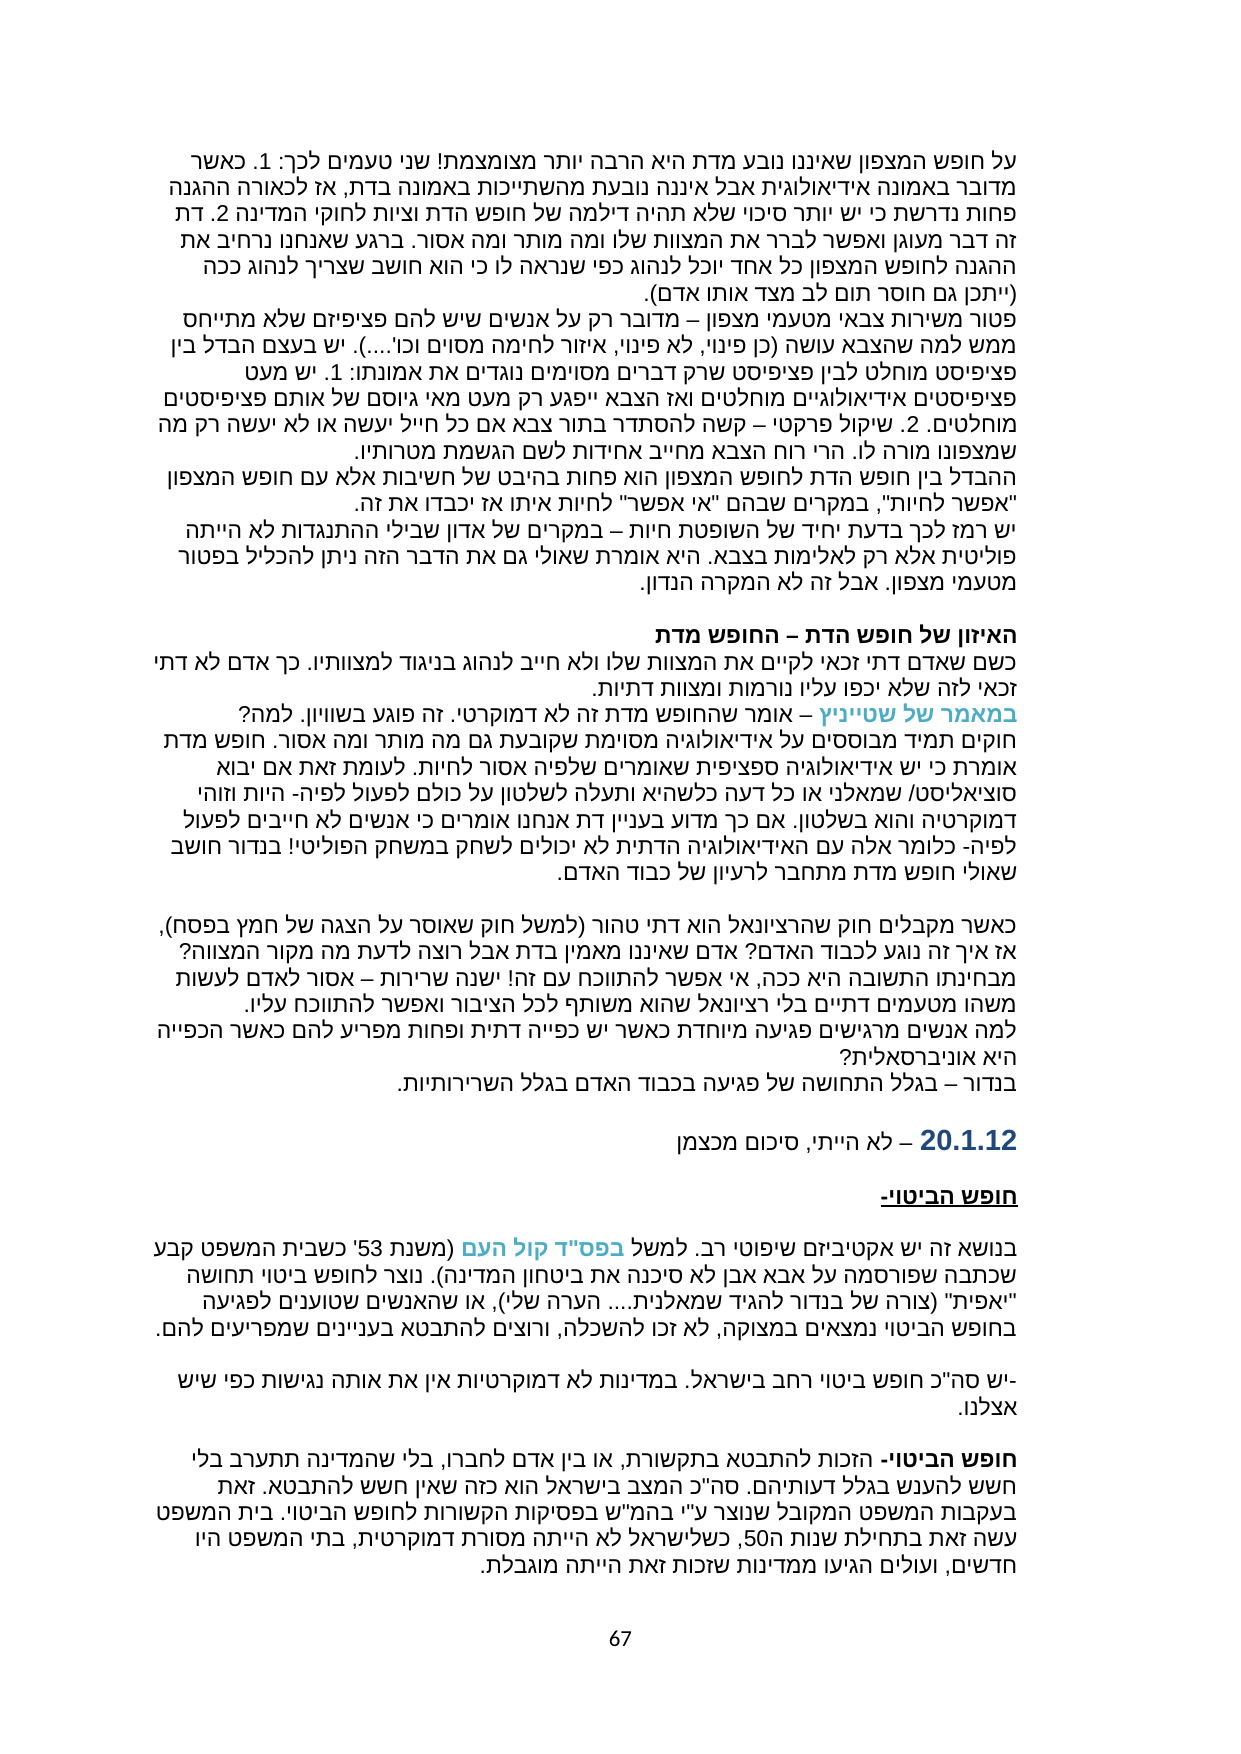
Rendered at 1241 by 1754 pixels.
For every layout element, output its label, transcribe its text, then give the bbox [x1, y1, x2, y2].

text -יש סה"כ חופש ביטוי רחב בישראל. במדינות לא דמוקרטיות אין את אותה נגישות כפי שיש אצלנו. [148, 1367, 1017, 1420]
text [148, 148, 1017, 1209]
text חופש הביטוי- הזכות להתבטא בתקשורת, או בין אדם לחברו, בלי שהמדינה תתערב בלי חשש להענש בגלל דעותיהם. סה"כ המצב בישראל הוא כזה שאין חשש להתבטא. זאת בעקבות המשפט המקובל שנוצר ע"י בהמ"ש בפסיקות הקשורות לחופש הביטוי. בית המשפט עשה זאת בתחילת שנות ה50, כשלישראל לא הייתה מסורת דמוקרטית, בתי המשפט היו חדשים, ועולים הגיעו ממדינות שזכות זאת הייתה מוגבלת. [148, 1446, 1017, 1578]
text בנושא זה יש אקטיביזם שיפוטי רב. למשל בפס"ד קול העם (משנת 53' כשבית המשפט קבע שכתבה שפורסמה על אבא אבן לא סיכנה את ביטחון המדינה). נוצר לחופש ביטוי תחושה "יאפית" (צורה של בנדור להגיד שמאלנית.... הערה שלי), או שהאנשים שטוענים לפגיעה בחופש הביטוי נמצאים במצוקה, לא זכו להשכלה, ורוצים להתבטא בעניינים שמפריעים להם. [148, 1235, 1017, 1341]
